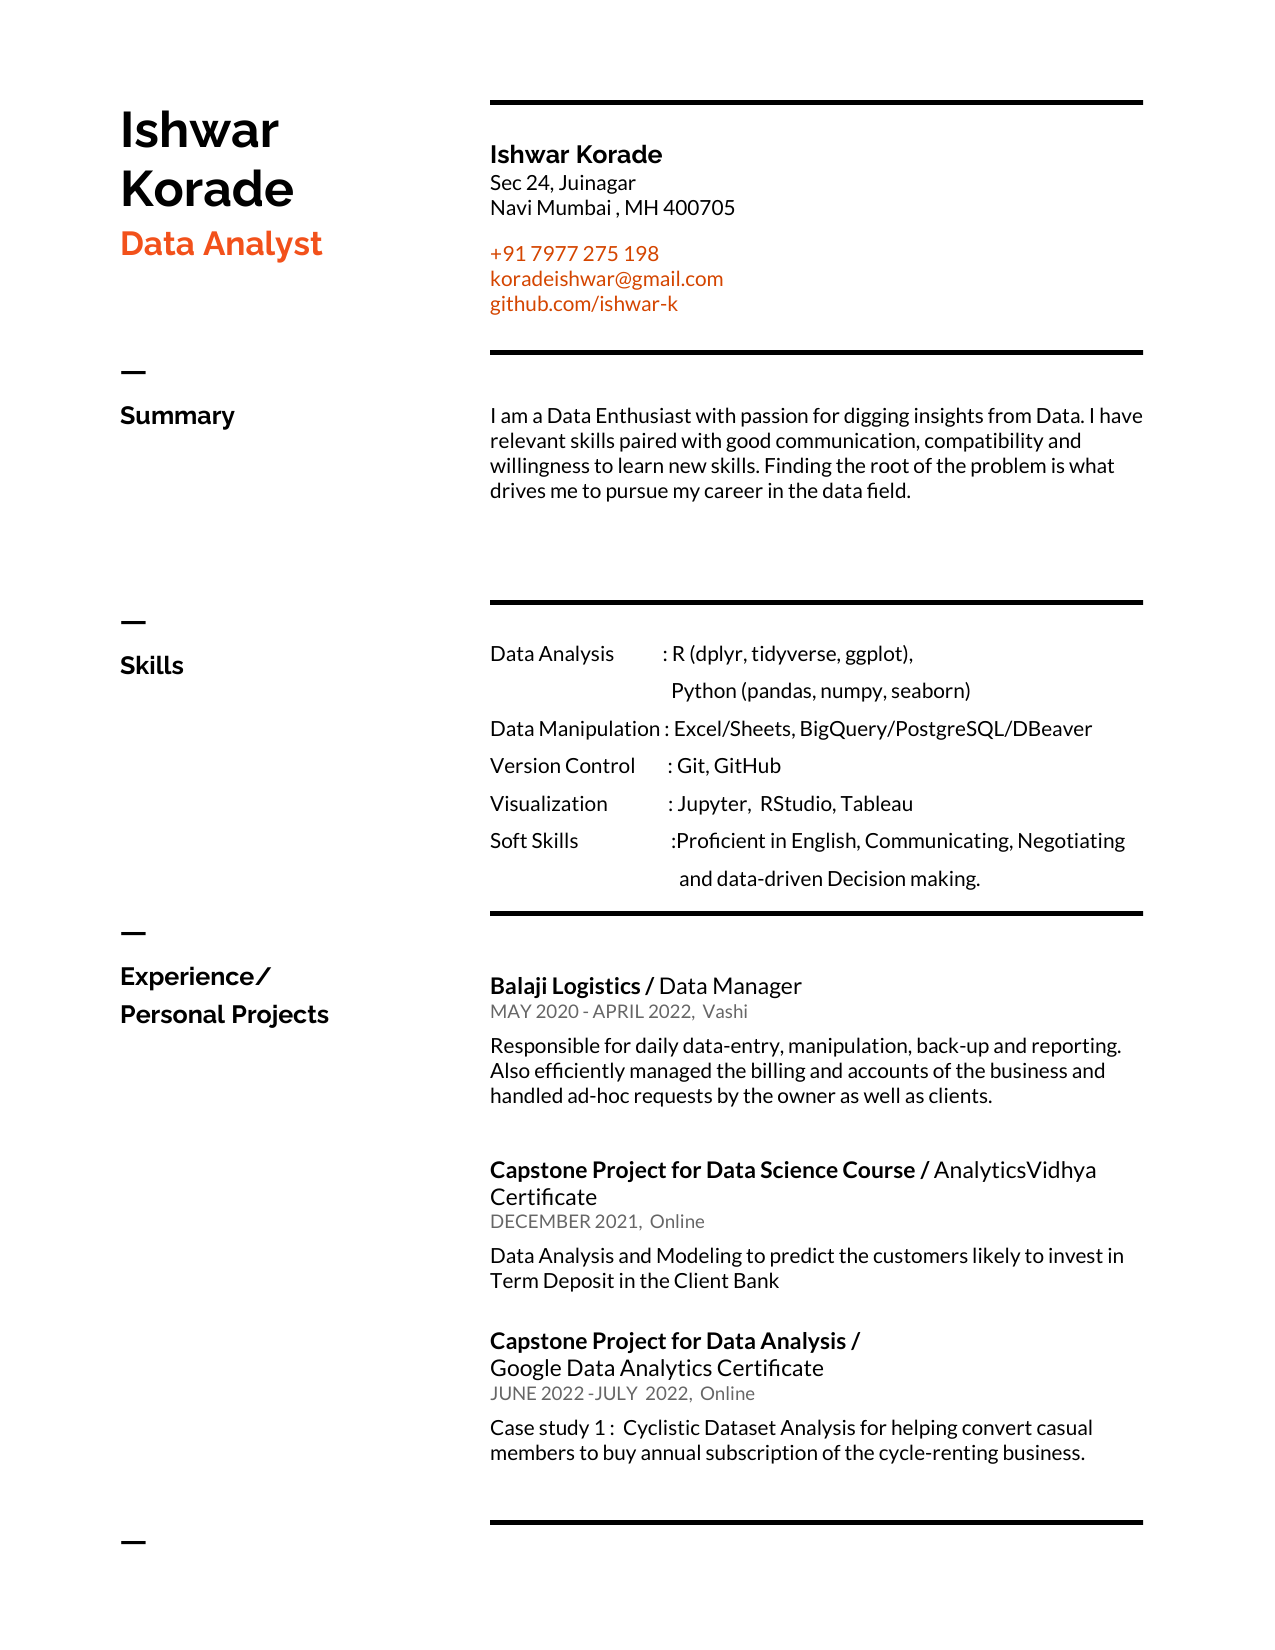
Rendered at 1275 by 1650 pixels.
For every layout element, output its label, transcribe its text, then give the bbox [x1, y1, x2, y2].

table_cell ㅡ Skills [113, 590, 479, 901]
table_header Ishwar Korade Sec 24, Juinagar Navi Mumbai , MH 400705 +91 7977 275 198 koradeishwar@gmail.com github.com/ishwar-k [480, 90, 1162, 340]
table_header Ishwar Korade Data Analyst [113, 90, 479, 340]
table_cell ㅡ Summary [113, 340, 479, 590]
table_cell I am a Data Enthusiast with passion for digging insights from Data. I have relevant skills paired with good communication, compatibility and willingness to learn new skills. Finding the root of the problem is what drives me to pursue my career in the data field. [480, 340, 1162, 590]
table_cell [480, 1510, 1162, 1575]
picture [490, 1520, 1144, 1525]
table_cell ㅡ Education [113, 1510, 479, 1575]
picture [490, 350, 1144, 355]
picture [490, 911, 1144, 916]
table_cell Data Analysis : R (dplyr, tidyverse, ggplot), Python (pandas, numpy, seaborn) Data Manipulation : Excel/Sheets, BigQuery/PostgreSQL/DBeaver Version Control : Git, GitHub Visualization : Jupyter, RStudio, Tableau Soft Skills :Proficient in English, Communicating, Negotiating and data-driven Decision making. [480, 590, 1162, 901]
picture [490, 100, 1144, 105]
table_cell ㅡ Experience/ Personal Projects [113, 901, 479, 1510]
table_cell Balaji Logistics / Data Manager MAY 2020 - APRIL 2022, Vashi Responsible for daily data-entry, manipulation, back-up and reporting. Also efficiently managed the billing and accounts of the business and handled ad-hoc requests by the owner as well as clients. Capstone Project for Data Science Course / AnalyticsVidhya Certificate DECEMBER 2021, Online Data Analysis and Modeling to predict the customers likely to invest in Term Deposit in the Client Bank Capstone Project for Data Analysis / Google Data Analytics Certificate JUNE 2022 -JULY 2022, Online Case study 1 : Cyclistic Dataset Analysis for helping convert casual members to buy annual subscription of the cycle-renting business. [480, 901, 1162, 1510]
picture [490, 600, 1144, 605]
